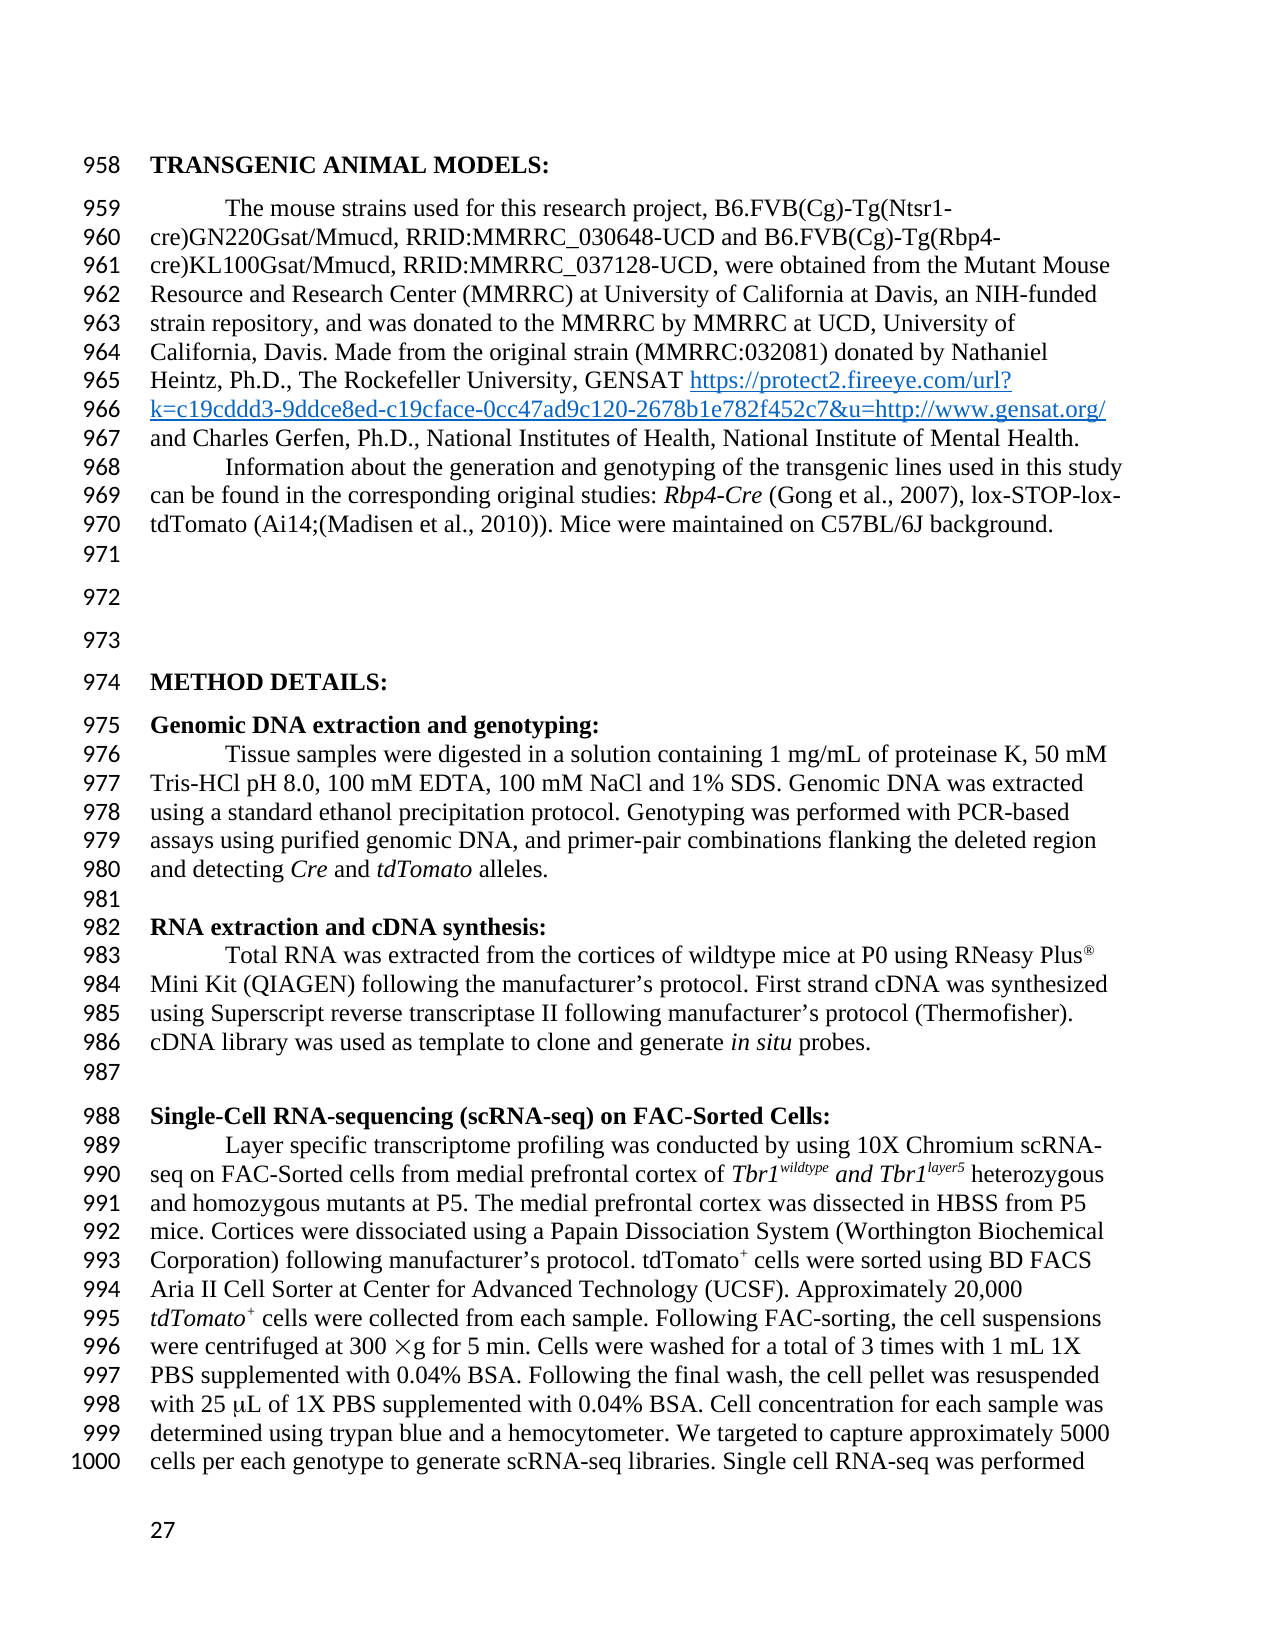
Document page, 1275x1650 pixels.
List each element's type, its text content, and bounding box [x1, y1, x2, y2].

text METHOD DETAILS: [150, 667, 1125, 696]
text RNA extraction and cDNA synthesis: [150, 912, 1125, 941]
text Information about the generation and genotyping of the transgenic lines used in this study can be found in the corresponding original studies: Rbp4-Cre (Gong et al., 2007), lox-STOP-lox-tdTomato (Ai14;(Madisen et al., 2010)). Mice were maintained on C57BL/6J background. [150, 452, 1125, 538]
text Genomic DNA extraction and genotyping: [150, 711, 1125, 739]
text Tissue samples were digested in a solution containing 1 mg/mL of proteinase K, 50 mM Tris-HCl pH 8.0, 100 mM EDTA, 100 mM NaCl and 1% SDS. Genomic DNA was extracted using a standard ethanol precipitation protocol. Genotyping was performed with PCR-based assays using purified genomic DNA, and primer-pair combinations flanking the deleted region and detecting Cre and tdTomato alleles. [150, 739, 1125, 883]
text Total RNA was extracted from the cortices of wildtype mice at P0 using RNeasy Plus Mini Kit (QIAGEN) following the manufacturer’s protocol. First strand cDNA was synthesized using Superscript reverse transcriptase II following manufacturer’s protocol (Thermofisher). cDNA library was used as template to clone and generate in situ probes. [150, 941, 1125, 1056]
text Single-Cell RNA-sequencing (scRNA-seq) on FAC-Sorted Cells: [150, 1101, 1125, 1130]
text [150, 1130, 1125, 1475]
text The mouse strains used for this research project, B6.FVB(Cg)-Tg(Ntsr1-cre)GN220Gsat/Mmucd, RRID:MMRRC_030648-UCD and B6.FVB(Cg)-Tg(Rbp4-cre)KL100Gsat/Mmucd, RRID:MMRRC_037128-UCD, were obtained from the Mutant Mouse Resource and Research Center (MMRRC) at University of California at Davis, an NIH-funded strain repository, and was donated to the MMRRC by MMRRC at UCD, University of California, Davis. Made from the original strain (MMRRC:032081) donated by Nathaniel Heintz, Ph.D., The Rockefeller University, GENSAT https://protect2.fireeye.com/url?k=c19cddd3-9ddce8ed-c19cface-0cc47ad9c120-2678b1e782f452c7&u=http://www.gensat.org/ and Charles Gerfen, Ph.D., National Institutes of Health, National Institute of Mental Health. [150, 193, 1125, 452]
text TRANSGENIC ANIMAL MODELS: [150, 150, 1125, 179]
